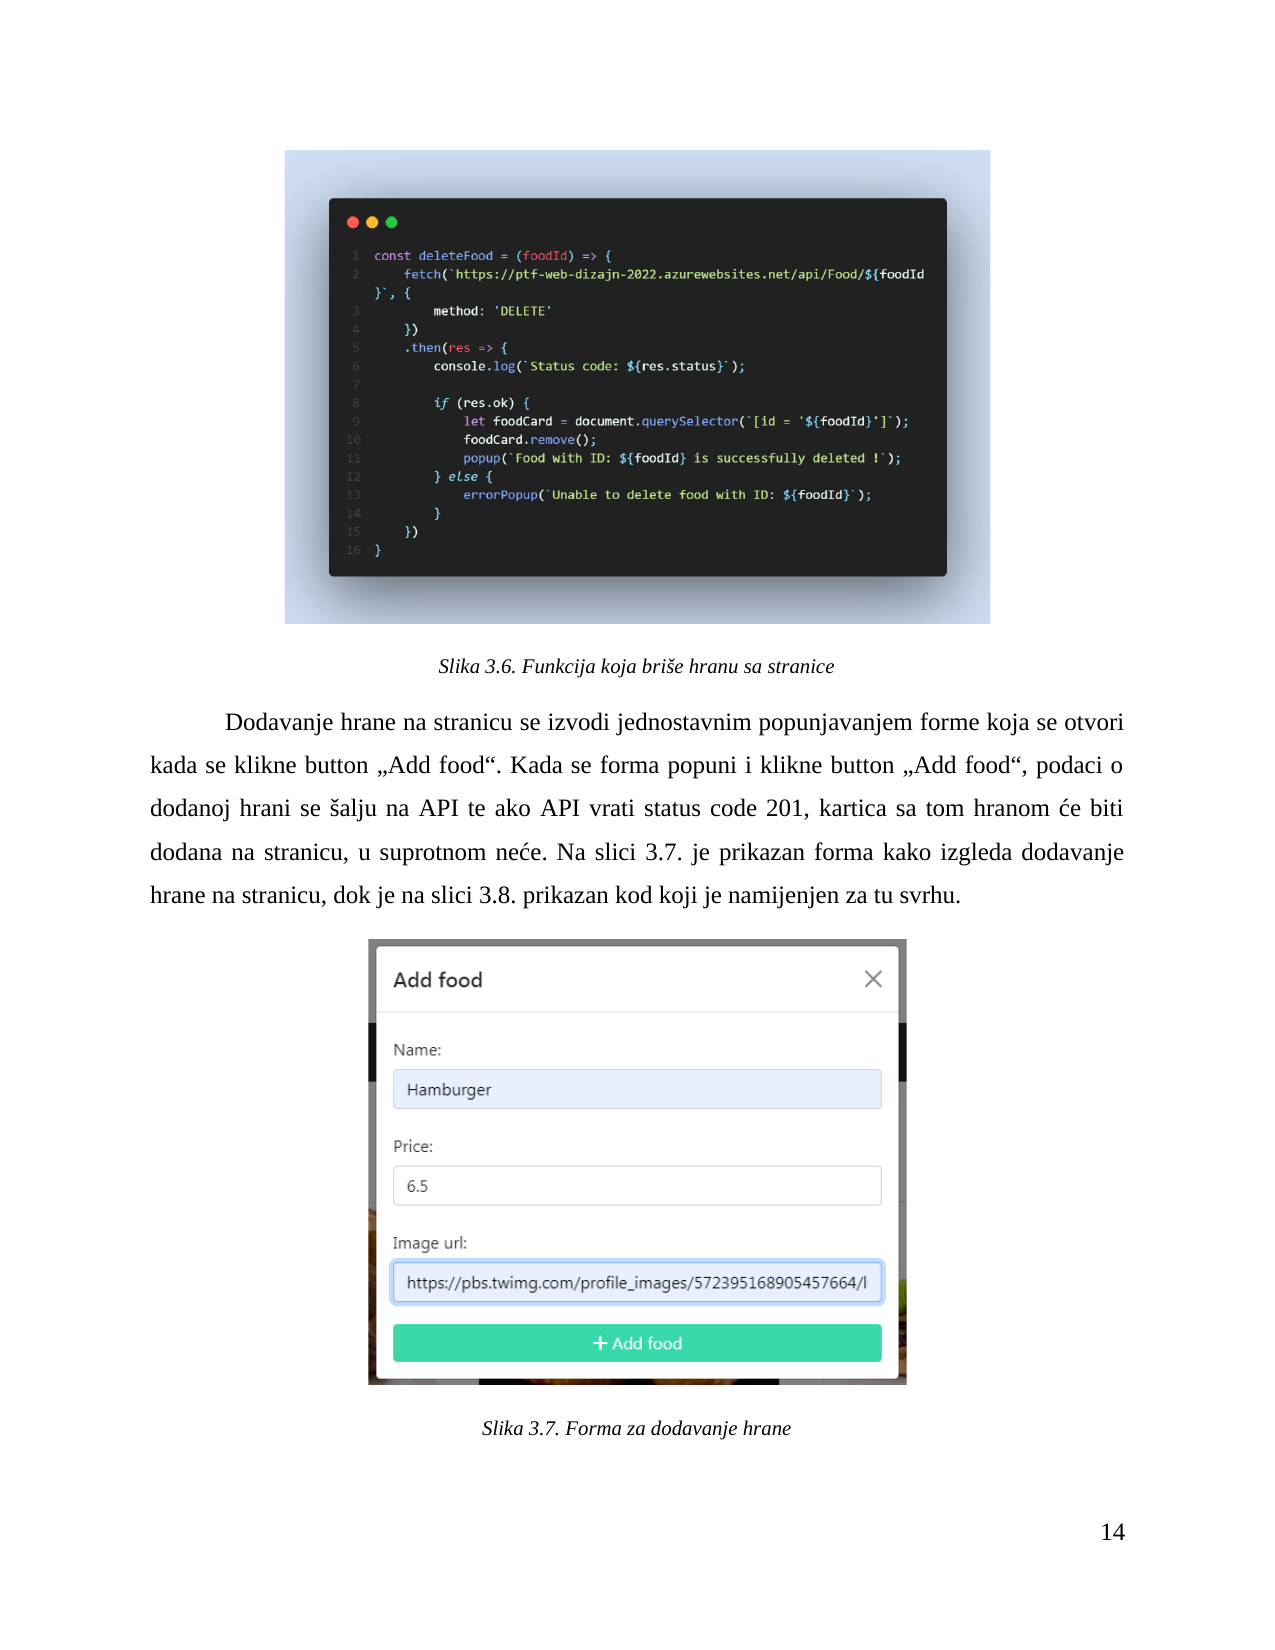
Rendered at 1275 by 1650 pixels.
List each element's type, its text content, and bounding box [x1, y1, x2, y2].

text Slika 3.7. Forma za dodavanje hrane [150, 1416, 1125, 1440]
picture [284, 150, 991, 624]
text Slika 3.6. Funkcija koja briše hranu sa stranice [150, 654, 1125, 678]
text Dodavanje hrane na stranicu se izvodi jednostavnim popunjavanjem forme koja se otvori kada se klikne button „Add food“. Kada se forma popuni i klikne button „Add food“, podaci o dodanoj hrani se šalju na API te ako API vrati status code 201, kartica sa tom hranom će biti dodana na stranicu, u suprotnom neće. Na slici 3.7. je prikazan forma kako izgleda dodavanje hrane na stranicu, dok je na slici 3.8. prikazan kod koji je namijenjen za tu svrhu. [150, 707, 1125, 908]
picture [368, 939, 907, 1385]
